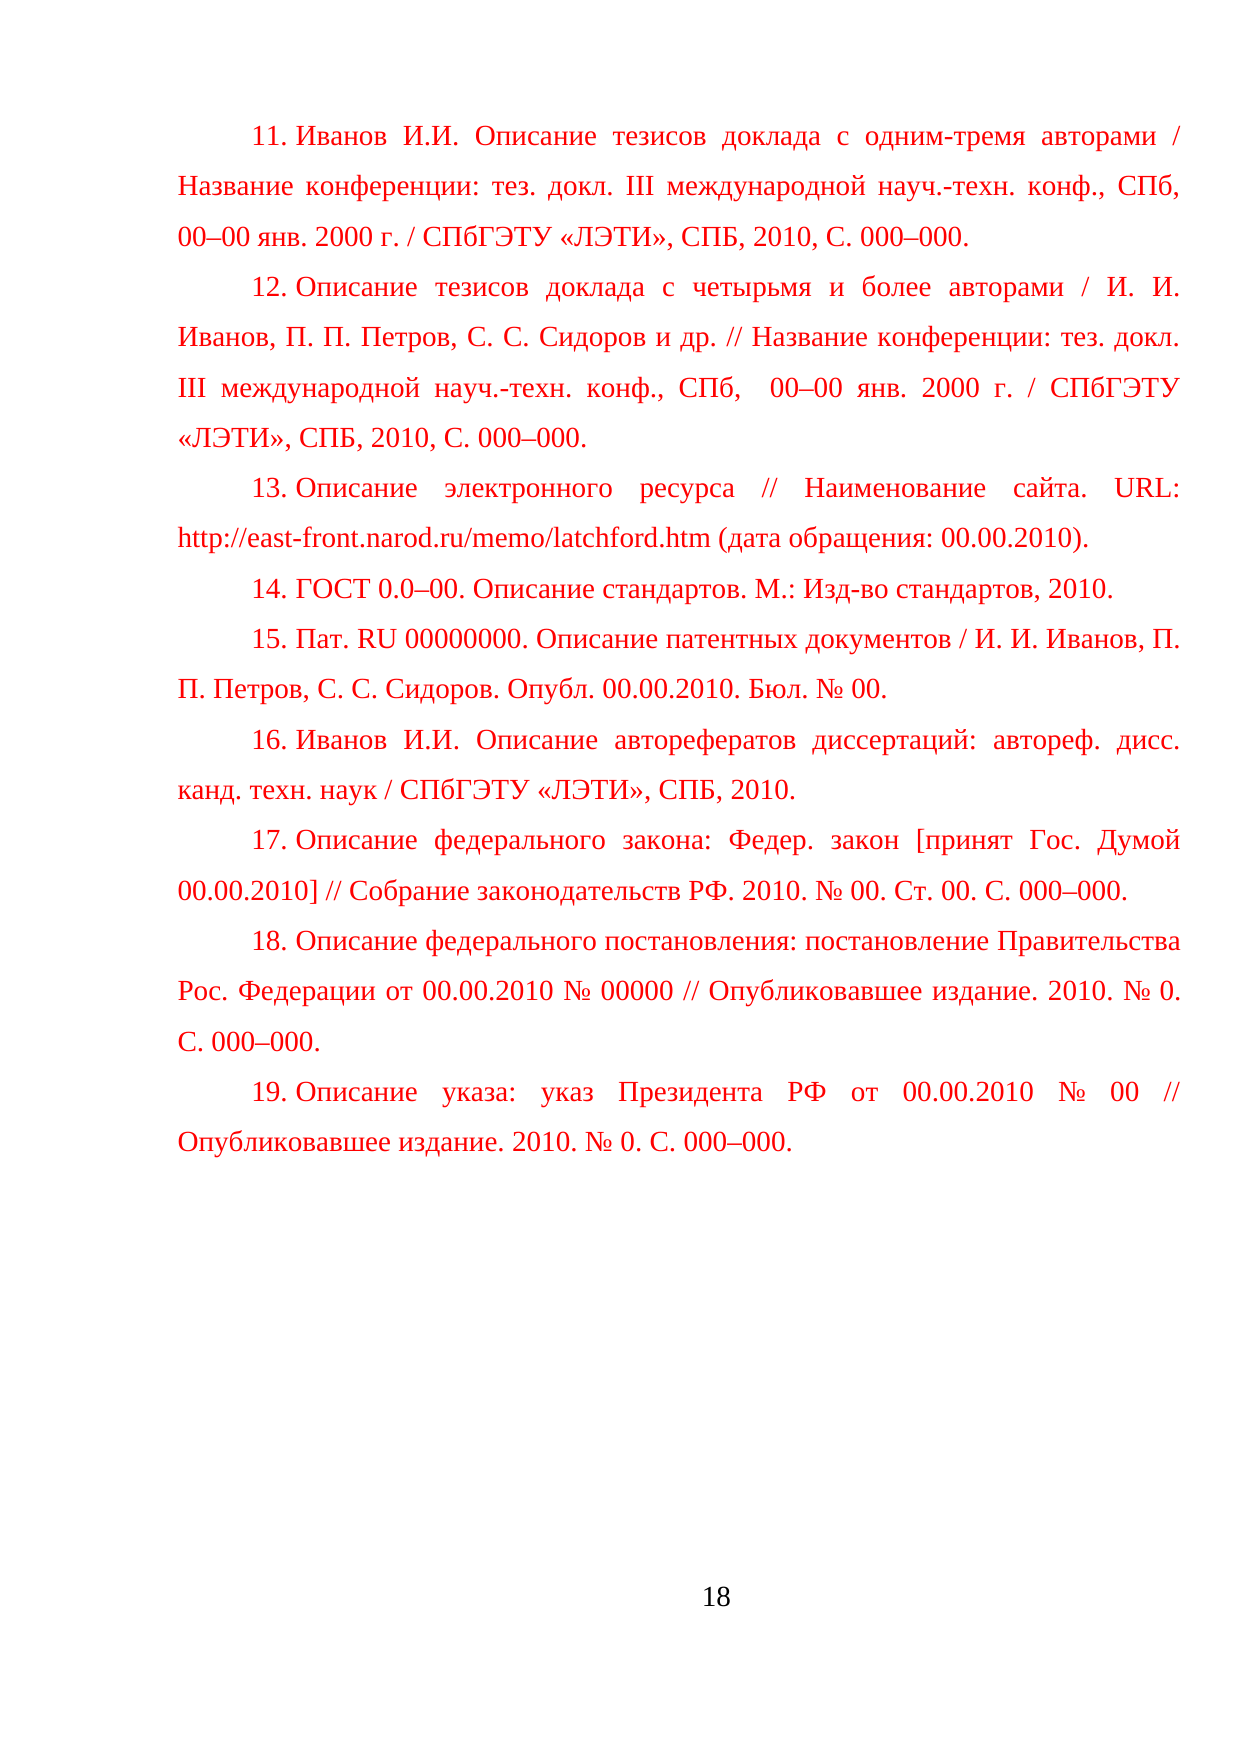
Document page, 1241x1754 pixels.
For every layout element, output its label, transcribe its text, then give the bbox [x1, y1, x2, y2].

text Описание электронного ресурса // Наименование сайта. URL: http://east-front.narod.ru/memo/latchford.htm (дата обращения: 00.00.2010). [177, 470, 1181, 554]
text Пат. RU 00000000. Описание патентных документов / И. И. Иванов, П. П. Петров, С. С. Сидоров. Опубл. 00.00.2010. Бюл. № 00. [177, 621, 1181, 705]
text Иванов И.И. Описание авторефератов диссертаций: автореф. дисс. канд. техн. наук / СПбГЭТУ «ЛЭТИ», СПБ, 2010. [177, 722, 1181, 806]
text Описание федерального закона: Федер. закон [принят Гос. Думой 00.00.2010] // Собрание законодательств РФ. 2010. № 00. Ст. 00. С. 000–000. [177, 822, 1181, 906]
text Описание указа: указ Президента РФ от 00.00.2010 № 00 // Опубликовавшее издание. 2010. № 0. С. 000–000. [177, 1074, 1181, 1158]
text Описание тезисов доклада с четырьмя и более авторами / И. И. Иванов, П. П. Петров, С. С. Сидоров и др. // Название конференции: тез. докл. III международной науч.-техн. конф., СПб, 00–00 янв. 2000 г. / СПбГЭТУ «ЛЭТИ», СПБ, 2010, С. 000–000. [177, 269, 1181, 453]
text Иванов И.И. Описание тезисов доклада с одним-тремя авторами / Название конференции: тез. докл. III международной науч.-техн. конф., СПб, 00–00 янв. 2000 г. / СПбГЭТУ «ЛЭТИ», СПБ, 2010, С. 000–000. [177, 118, 1181, 252]
text ГОСТ 0.0–00. Описание стандартов. М.: Изд-во стандартов, 2010. [177, 571, 1181, 604]
text Описание федерального постановления: постановление Правительства Рос. Федерации от 00.00.2010 № 00000 // Опубликовавшее издание. 2010. № 0. С. 000–000. [177, 923, 1181, 1057]
